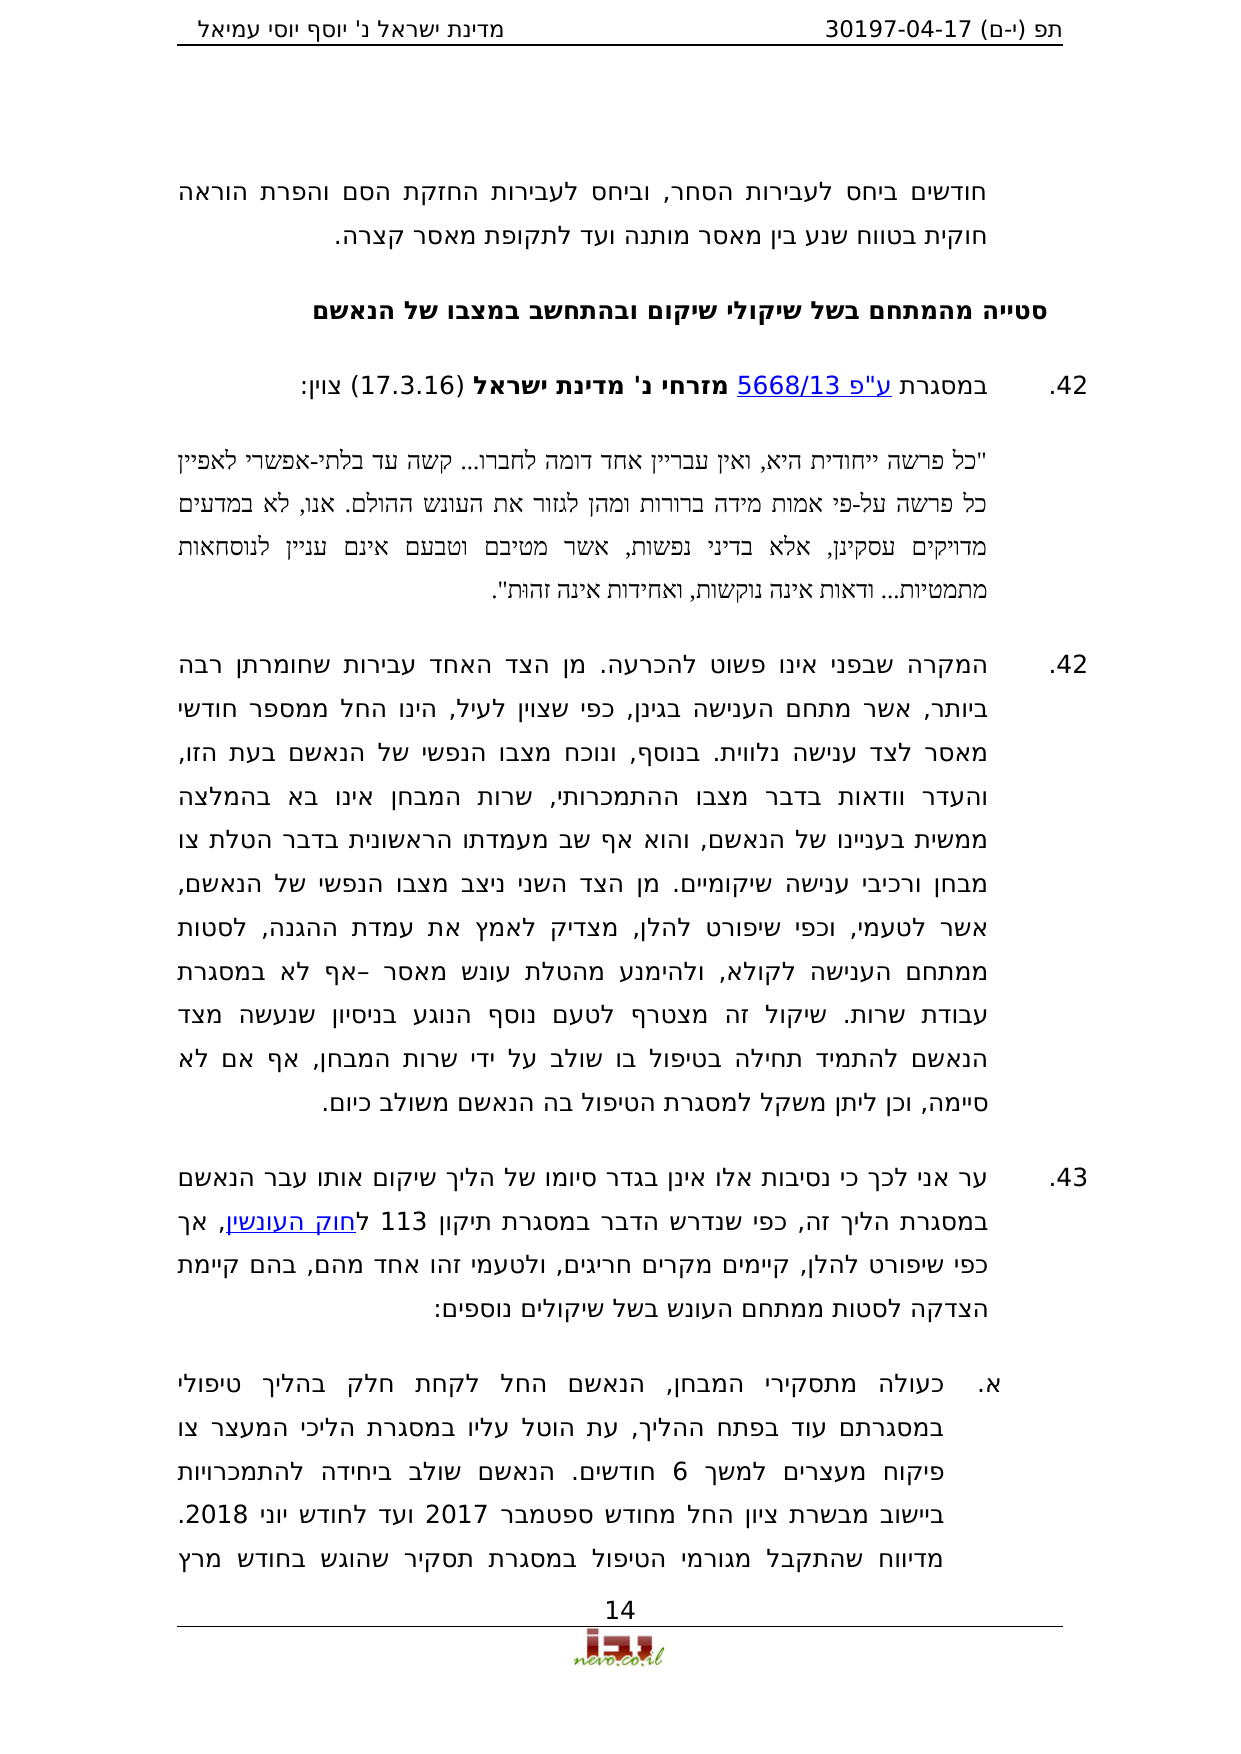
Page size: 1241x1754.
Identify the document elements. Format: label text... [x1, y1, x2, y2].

text "כל פרשה ייחודית היא, ואין עבריין אחד דומה לחברו... קשה עד בלתי-אפשרי לאפיין כל פרשה על-פי אמות מידה ברורות ומהן לגזור את העונש ההולם. אנו, לא במדעים מדויקים עסקינן, אלא בדיני נפשות, אשר מטיבם וטבעם אינם עניין לנוסחאות מתמטיות... ודאות אינה נוקשות, ואחידות אינה זהוּת". [177, 446, 988, 605]
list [177, 1369, 989, 1573]
text סטייה מהמתחם בשל שיקולי שיקום ובהתחשב במצבו של הנאשם [177, 296, 1048, 325]
picture [574, 1628, 666, 1667]
list המקרה שבפני אינו פשוט להכרעה. מן הצד האחד עבירות שחומרתן רבה ביותר, אשר מתחם הענישה בגינן, כפי שצוין לעיל, הינו החל ממספר חודשי מאסר לצד ענישה נלווית. בנוסף, ונוכח מצבו הנפשי של הנאשם בעת הזו, והעדר וודאות בדבר מצבו ההתמכרותי, שרות המבחן אינו בא בהמלצה ממשית בעניינו של הנאשם, והוא אף שב מעמדתו הראשונית בדבר הטלת צו מבחן ורכיבי ענישה שיקומיים. מן הצד השני ניצב מצבו הנפשי של הנאשם, אשר לטעמי, וכפי שיפורט להלן, מצדיק לאמץ את עמדת ההגנה, לסטות ממתחם הענישה לקולא, ולהימנע מהטלת עונש מאסר –אף לא במסגרת עבודת שרות. שיקול זה מצטרף לטעם נוסף הנוגע בניסיון שנעשה מצד הנאשם להתמיד תחילה בטיפול בו שולב על ידי שרות המבחן, אף אם לא סיימה, וכן ליתן משקל למסגרת הטיפול בה הנאשם משולב כיום. [177, 651, 1048, 1117]
list במסגרת ע"פ 5668/13 מזרחי נ' מדינת ישראל (17.3.16) צוין: [177, 371, 1048, 400]
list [177, 177, 1048, 250]
list ער אני לכך כי נסיבות אלו אינן בגדר סיומו של הליך שיקום אותו עבר הנאשם במסגרת הליך זה, כפי שנדרש הדבר במסגרת תיקון 113 לחוק העונשין, אך כפי שיפורט להלן, קיימים מקרים חריגים, ולטעמי זהו אחד מהם, בהם קיימת הצדקה לסטות ממתחם העונש בשל שיקולים נוספים: [177, 1163, 1048, 1323]
